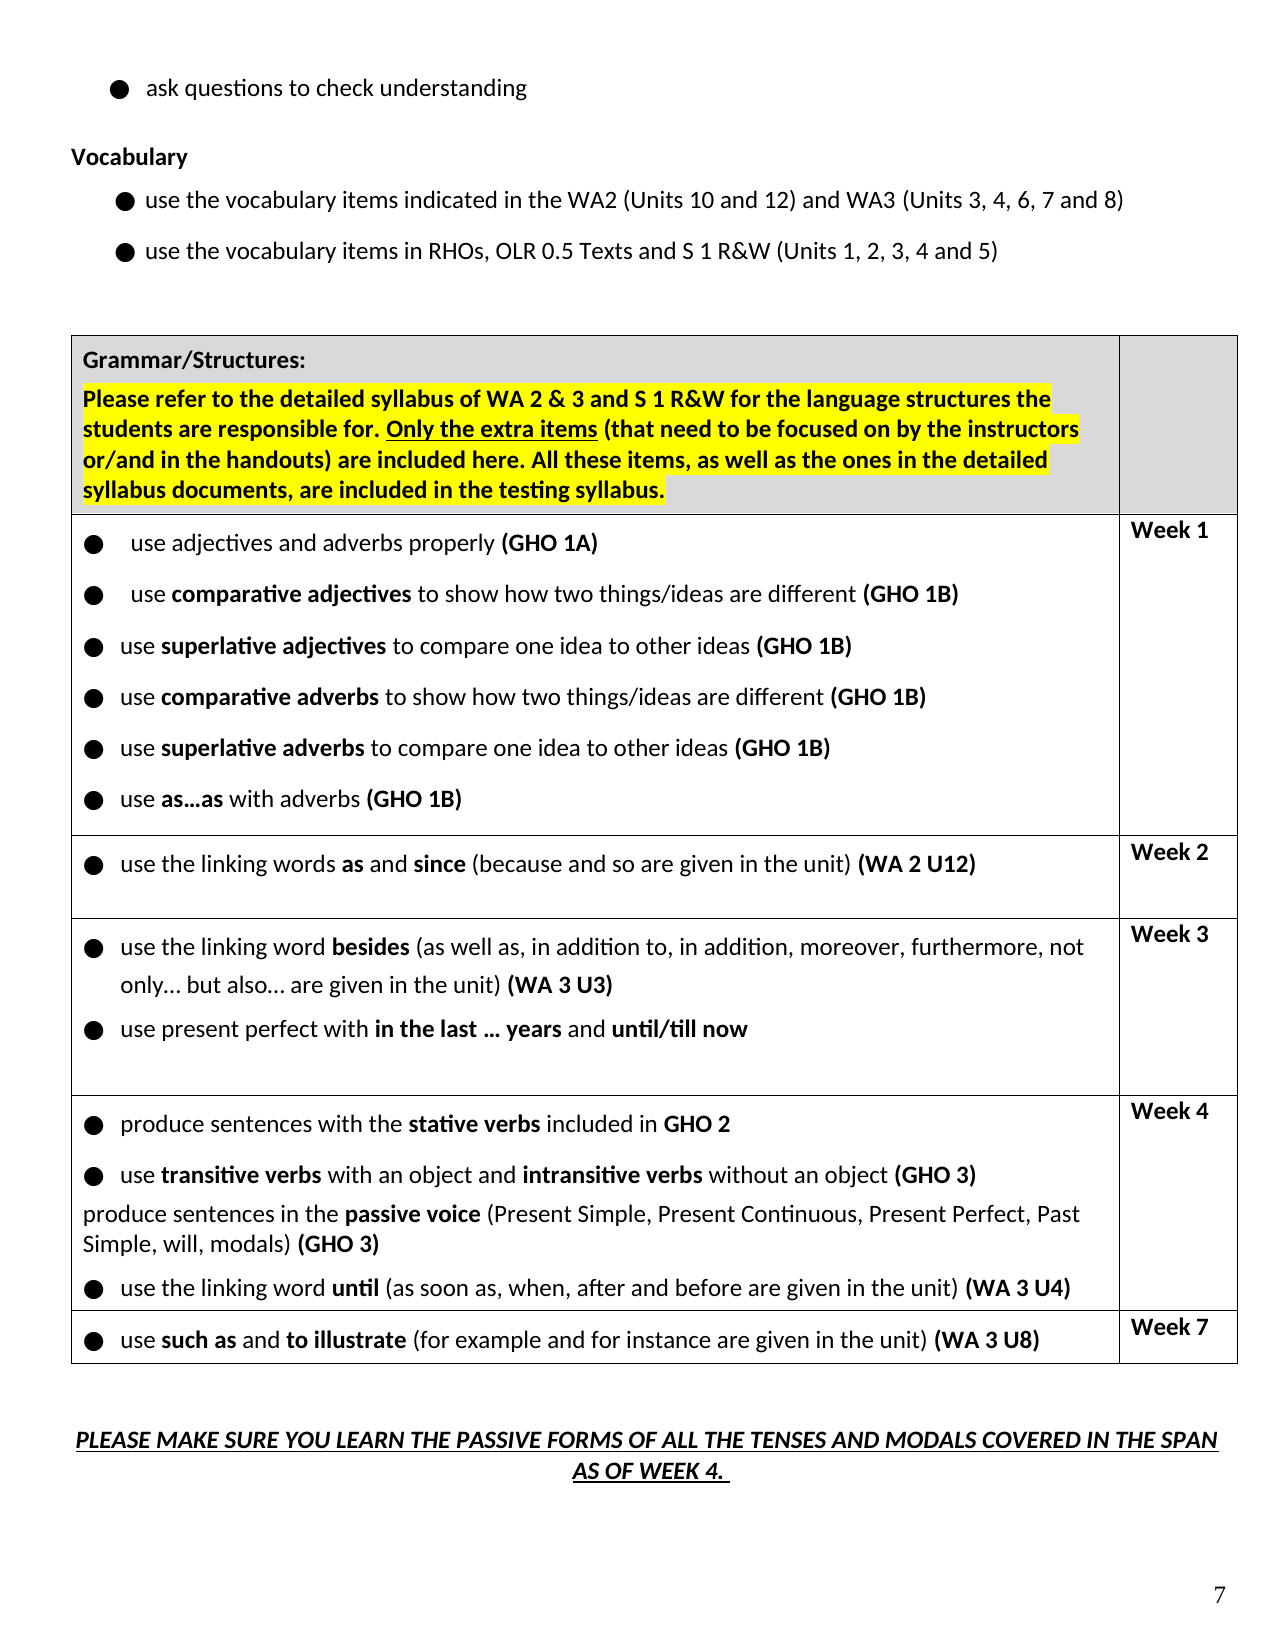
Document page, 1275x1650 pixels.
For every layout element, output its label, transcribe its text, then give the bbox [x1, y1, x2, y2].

list use the vocabulary items indicated in the WA2 (Units 10 and 12) and WA3 (Units 3, 4, 6, 7 and 8) [114, 171, 1226, 223]
table_cell use the linking word besides (as well as, in addition to, in addition, moreover, furthermore, not only… but also… are given in the unit) (WA 3 U3) use present perfect with in the last … years and until/till now [72, 919, 1119, 1094]
table_cell Week 4 [1120, 1096, 1237, 1310]
table_cell use adjectives and adverbs properly (GHO 1A) use comparative adjectives to show how two things/ideas are different (GHO 1B) use superlative adjectives to compare one idea to other ideas (GHO 1B) use comparative adverbs to show how two things/ideas are different (GHO 1B) use superlative adverbs to compare one idea to other ideas (GHO 1B) use as…as with adverbs (GHO 1B) [72, 515, 1119, 834]
table_header Grammar/Structures: Please refer to the detailed syllabus of WA 2 & 3 and S 1 R&W for the language structures the students are responsible for. Only the extra items (that need to be focused on by the instructors or/and in the handouts) are included here. All these items, as well as the ones in the detailed syllabus documents, are included in the testing syllabus. [72, 336, 1119, 513]
list use the vocabulary items in RHOs, OLR 0.5 Texts and S 1 R&W (Units 1, 2, 3, 4 and 5) [114, 223, 1226, 274]
table_cell Week 2 [1120, 836, 1237, 917]
text Vocabulary [71, 141, 1226, 171]
table_cell Week 1 [1120, 515, 1237, 834]
table_cell Week 7 [1120, 1311, 1237, 1363]
table_header [1120, 336, 1237, 513]
table_cell use the linking words as and since (because and so are given in the unit) (WA 2 U12) [72, 836, 1119, 917]
table_cell use such as and to illustrate (for example and for instance are given in the unit) (WA 3 U8) [72, 1311, 1119, 1363]
table_cell produce sentences with the stative verbs included in GHO 2 use transitive verbs with an object and intransitive verbs without an object (GHO 3) produce sentences in the passive voice (Present Simple, Present Continuous, Present Perfect, Past Simple, will, modals) (GHO 3) use the linking word until (as soon as, when, after and before are given in the unit) (WA 3 U4) [72, 1096, 1119, 1310]
list ask questions to check understanding [108, 59, 1226, 110]
table_cell Week 3 [1120, 919, 1237, 1094]
text PLEASE MAKE SURE YOU LEARN THE PASSIVE FORMS OF ALL THE TENSES AND MODALS COVERED IN THE SPAN AS OF WEEK 4. [71, 1425, 1226, 1486]
